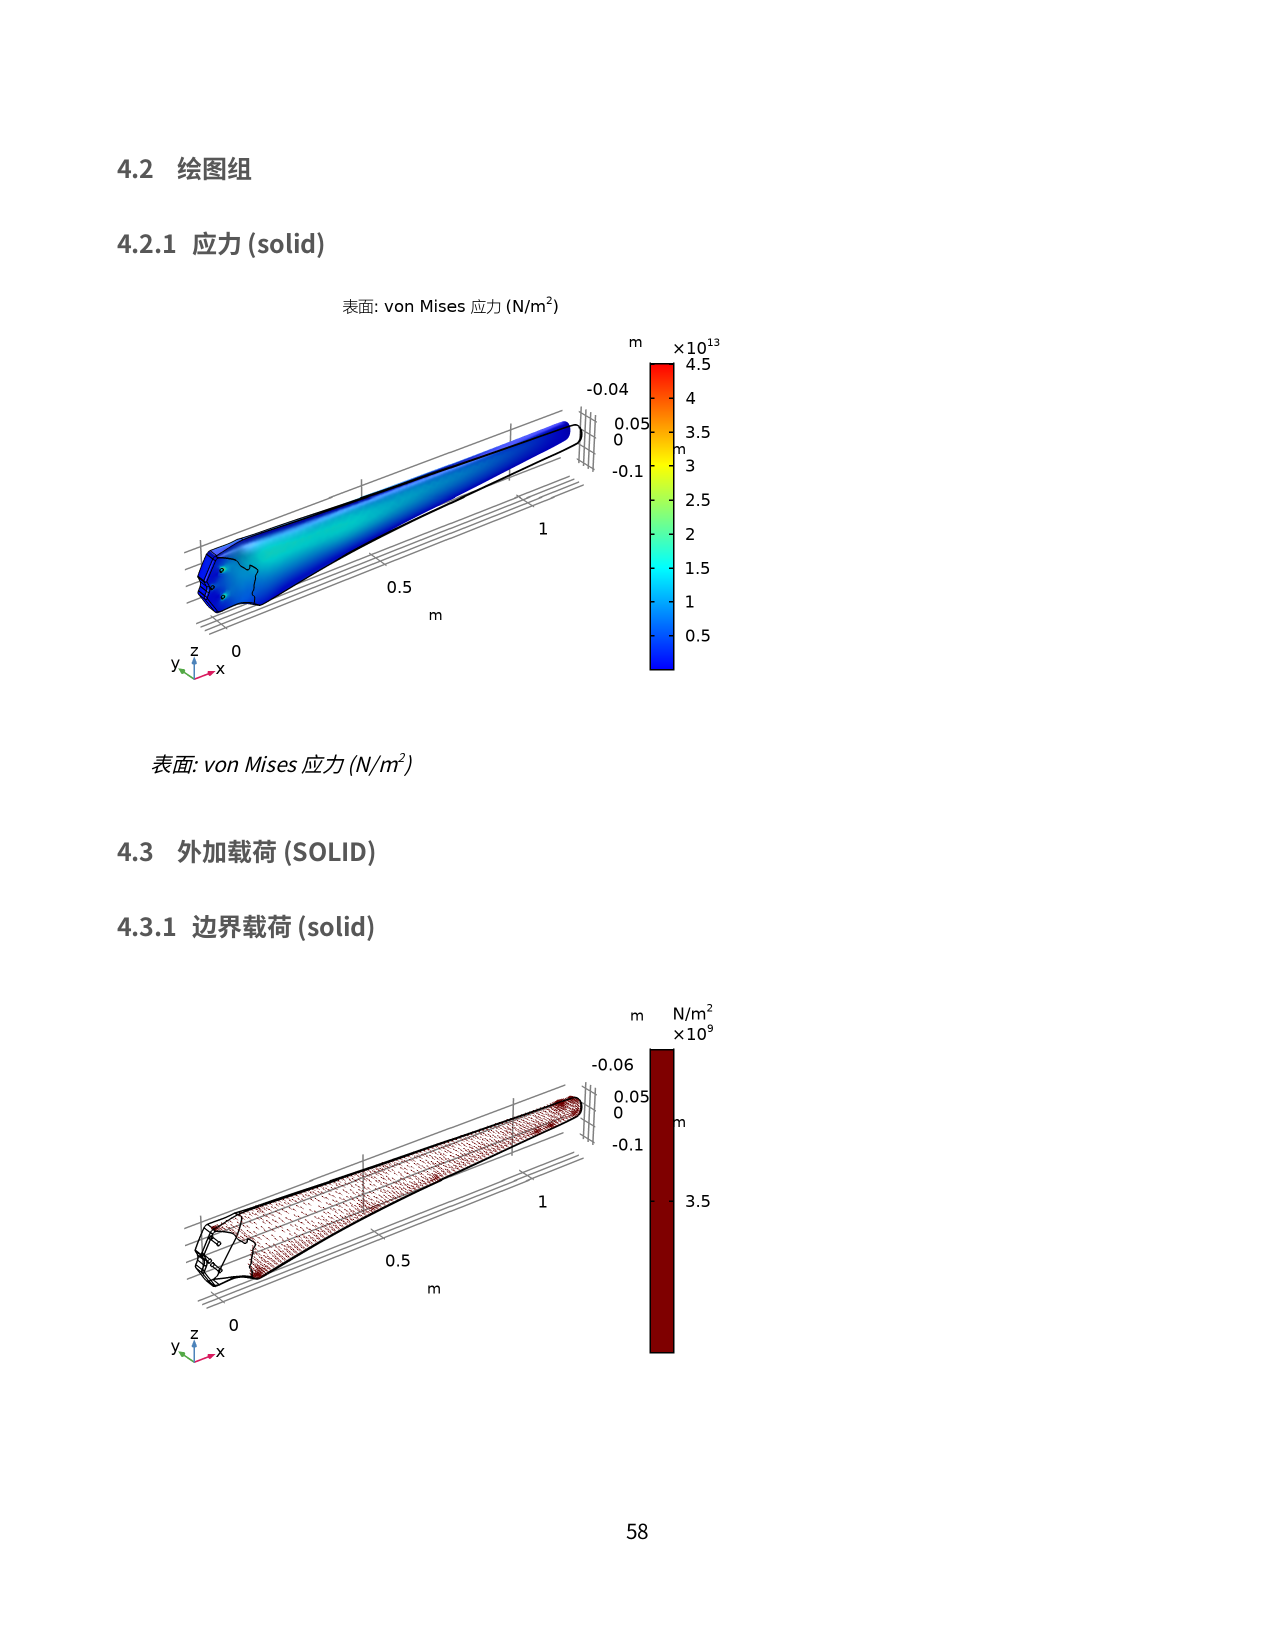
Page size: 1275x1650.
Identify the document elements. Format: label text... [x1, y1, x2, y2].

subtitle 应力 (solid) [117, 225, 1125, 261]
subtitle 外加载荷 (solid) [117, 833, 1125, 869]
subtitle 绘图组 [117, 150, 1125, 186]
picture [150, 955, 750, 1406]
subtitle 边界载荷 (solid) [117, 908, 1125, 944]
picture [150, 272, 750, 723]
text 表面: von Mises 应力 (N/m2) [150, 748, 1125, 778]
